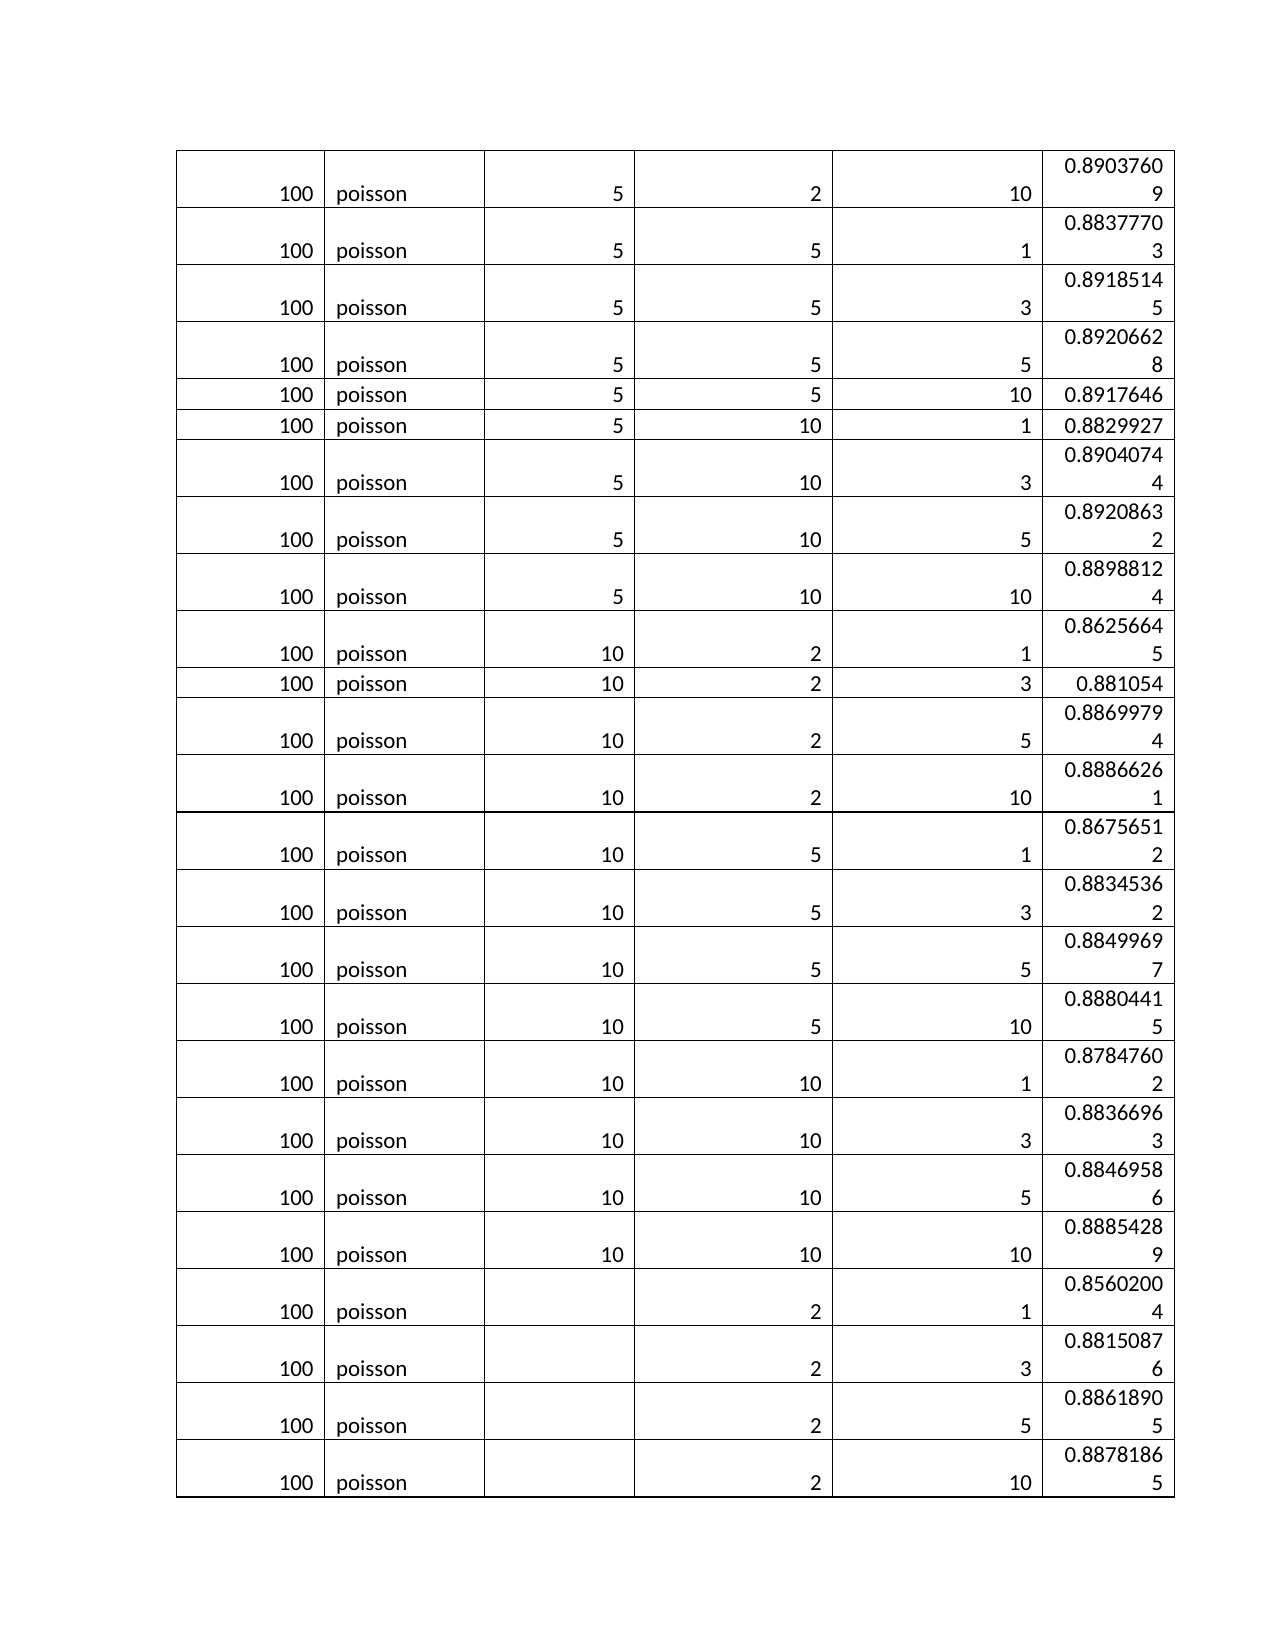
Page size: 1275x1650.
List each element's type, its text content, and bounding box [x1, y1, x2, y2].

table_cell 5 [485, 322, 634, 378]
table_cell 100 [177, 379, 324, 408]
table_cell 100 [177, 1041, 324, 1097]
table_cell 3 [833, 265, 1042, 321]
table_cell poisson [325, 755, 484, 811]
table_cell 100 [177, 755, 324, 811]
table_cell 0.88499697 [1043, 927, 1174, 983]
table_cell 100 [177, 813, 324, 868]
table_cell 1 [833, 410, 1042, 439]
table_cell 0.86256645 [1043, 611, 1174, 667]
table_cell 0.88345362 [1043, 870, 1174, 926]
table_cell 0.88618905 [1043, 1383, 1174, 1439]
table_cell poisson [325, 813, 484, 868]
table_cell 100 [177, 410, 324, 439]
table_cell 2 [635, 611, 832, 667]
table_cell 10 [485, 698, 634, 754]
table_cell 5 [635, 984, 832, 1040]
table_cell 5 [485, 440, 634, 496]
table_cell 0.89040744 [1043, 440, 1174, 496]
table_cell poisson [325, 1155, 484, 1211]
table_cell 5 [635, 208, 832, 264]
table_cell 5 [485, 265, 634, 321]
table_cell poisson [325, 984, 484, 1040]
table_cell 1 [833, 1041, 1042, 1097]
table_cell 100 [177, 554, 324, 610]
table_cell 100 [177, 1098, 324, 1154]
table_cell 2 [635, 698, 832, 754]
table_cell 0.8829927 [1043, 410, 1174, 439]
table_cell 1 [833, 208, 1042, 264]
table_cell 2 [635, 151, 832, 207]
table_cell 5 [833, 1155, 1042, 1211]
table_cell poisson [325, 1383, 484, 1439]
table_cell 3 [833, 668, 1042, 697]
table_cell 100 [177, 151, 324, 207]
table_cell poisson [325, 379, 484, 408]
table_cell poisson [325, 870, 484, 926]
table_cell 5 [635, 870, 832, 926]
table_cell 3 [833, 1098, 1042, 1154]
table_cell 5 [485, 151, 634, 207]
table_cell 100 [177, 1383, 324, 1439]
table_cell 5 [833, 1383, 1042, 1439]
table_cell poisson [325, 410, 484, 439]
table_cell poisson [325, 1041, 484, 1097]
table_cell 100 [177, 611, 324, 667]
table_cell 1 [833, 611, 1042, 667]
table_cell poisson [325, 208, 484, 264]
table_cell 5 [833, 927, 1042, 983]
table_cell poisson [325, 1269, 484, 1325]
table_cell poisson [325, 440, 484, 496]
table_cell 0.89208632 [1043, 497, 1174, 553]
table_cell 10 [485, 611, 634, 667]
table_cell 0.89185145 [1043, 265, 1174, 321]
table_cell 0.88469586 [1043, 1155, 1174, 1211]
table_cell 10 [635, 1098, 832, 1154]
table_cell 5 [485, 208, 634, 264]
table_cell 0.88988124 [1043, 554, 1174, 610]
table_cell 10 [833, 984, 1042, 1040]
table_cell 0.88804415 [1043, 984, 1174, 1040]
table_cell poisson [325, 1326, 484, 1382]
table_cell 100 [177, 927, 324, 983]
table_cell [485, 1269, 634, 1325]
table_cell 5 [485, 554, 634, 610]
table_cell 5 [635, 265, 832, 321]
table_cell 0.89037609 [1043, 151, 1174, 207]
table_cell 10 [635, 497, 832, 553]
table_cell 10 [485, 755, 634, 811]
table_cell 2 [635, 668, 832, 697]
table_cell 10 [485, 1041, 634, 1097]
table_cell 0.86756512 [1043, 813, 1174, 868]
table_cell poisson [325, 1098, 484, 1154]
table_cell 2 [635, 1383, 832, 1439]
table_cell 0.8917646 [1043, 379, 1174, 408]
table_cell 5 [635, 927, 832, 983]
table_cell 3 [833, 1326, 1042, 1382]
table_cell 10 [485, 1212, 634, 1268]
table_cell 10 [833, 554, 1042, 610]
table_cell 0.88781865 [1043, 1440, 1174, 1496]
table_cell poisson [325, 1440, 484, 1496]
table_cell 5 [485, 410, 634, 439]
table_cell 10 [635, 1041, 832, 1097]
table_cell 5 [485, 379, 634, 408]
table_cell 5 [635, 379, 832, 408]
table_cell 2 [635, 1326, 832, 1382]
table_cell 5 [833, 698, 1042, 754]
table_cell 100 [177, 984, 324, 1040]
table_cell poisson [325, 322, 484, 378]
table_cell 10 [833, 755, 1042, 811]
table_cell poisson [325, 554, 484, 610]
table_cell 10 [833, 151, 1042, 207]
table_cell 2 [635, 1440, 832, 1496]
table_cell 5 [485, 497, 634, 553]
table_cell 100 [177, 1440, 324, 1496]
table_cell [485, 1440, 634, 1496]
table_cell 1 [833, 1269, 1042, 1325]
table_cell 10 [635, 410, 832, 439]
table_cell poisson [325, 927, 484, 983]
table_cell 2 [635, 755, 832, 811]
table_cell 100 [177, 1212, 324, 1268]
table_cell 0.87847602 [1043, 1041, 1174, 1097]
table_cell 100 [177, 870, 324, 926]
table_cell poisson [325, 1212, 484, 1268]
table_cell 100 [177, 322, 324, 378]
table_cell 10 [485, 813, 634, 868]
table_cell 100 [177, 668, 324, 697]
table_cell poisson [325, 611, 484, 667]
table_cell 100 [177, 208, 324, 264]
table_cell poisson [325, 668, 484, 697]
table_cell poisson [325, 265, 484, 321]
table_cell 10 [485, 870, 634, 926]
table_cell 100 [177, 698, 324, 754]
table_cell 100 [177, 1269, 324, 1325]
table_cell 10 [485, 927, 634, 983]
table_cell 0.881054 [1043, 668, 1174, 697]
table_cell 100 [177, 1155, 324, 1211]
table_cell 100 [177, 497, 324, 553]
table_cell 100 [177, 265, 324, 321]
table_cell 0.85602004 [1043, 1269, 1174, 1325]
table_cell 10 [635, 554, 832, 610]
table_cell 0.88866261 [1043, 755, 1174, 811]
table_cell poisson [325, 698, 484, 754]
table_cell 10 [485, 1155, 634, 1211]
table_cell poisson [325, 151, 484, 207]
table_cell [485, 1326, 634, 1382]
table_cell 10 [485, 1098, 634, 1154]
table_cell 100 [177, 1326, 324, 1382]
table_cell 5 [635, 813, 832, 868]
table_cell 0.88377703 [1043, 208, 1174, 264]
table_cell 10 [833, 1212, 1042, 1268]
table_cell 0.88854289 [1043, 1212, 1174, 1268]
table_cell 10 [485, 668, 634, 697]
table_cell 3 [833, 870, 1042, 926]
table_cell 10 [635, 1155, 832, 1211]
table_cell [485, 1383, 634, 1439]
table_cell 10 [485, 984, 634, 1040]
table_cell 10 [833, 1440, 1042, 1496]
table_cell 3 [833, 440, 1042, 496]
table_cell 10 [635, 440, 832, 496]
table_cell 5 [635, 322, 832, 378]
table_cell 10 [635, 1212, 832, 1268]
table_cell poisson [325, 497, 484, 553]
table_cell 0.88150876 [1043, 1326, 1174, 1382]
table_cell 5 [833, 322, 1042, 378]
table_cell 0.88699794 [1043, 698, 1174, 754]
table_cell 5 [833, 497, 1042, 553]
table_cell 0.89206628 [1043, 322, 1174, 378]
table_cell 100 [177, 440, 324, 496]
table_cell 1 [833, 813, 1042, 868]
table_cell 2 [635, 1269, 832, 1325]
table_cell 0.88366963 [1043, 1098, 1174, 1154]
table_cell 10 [833, 379, 1042, 408]
